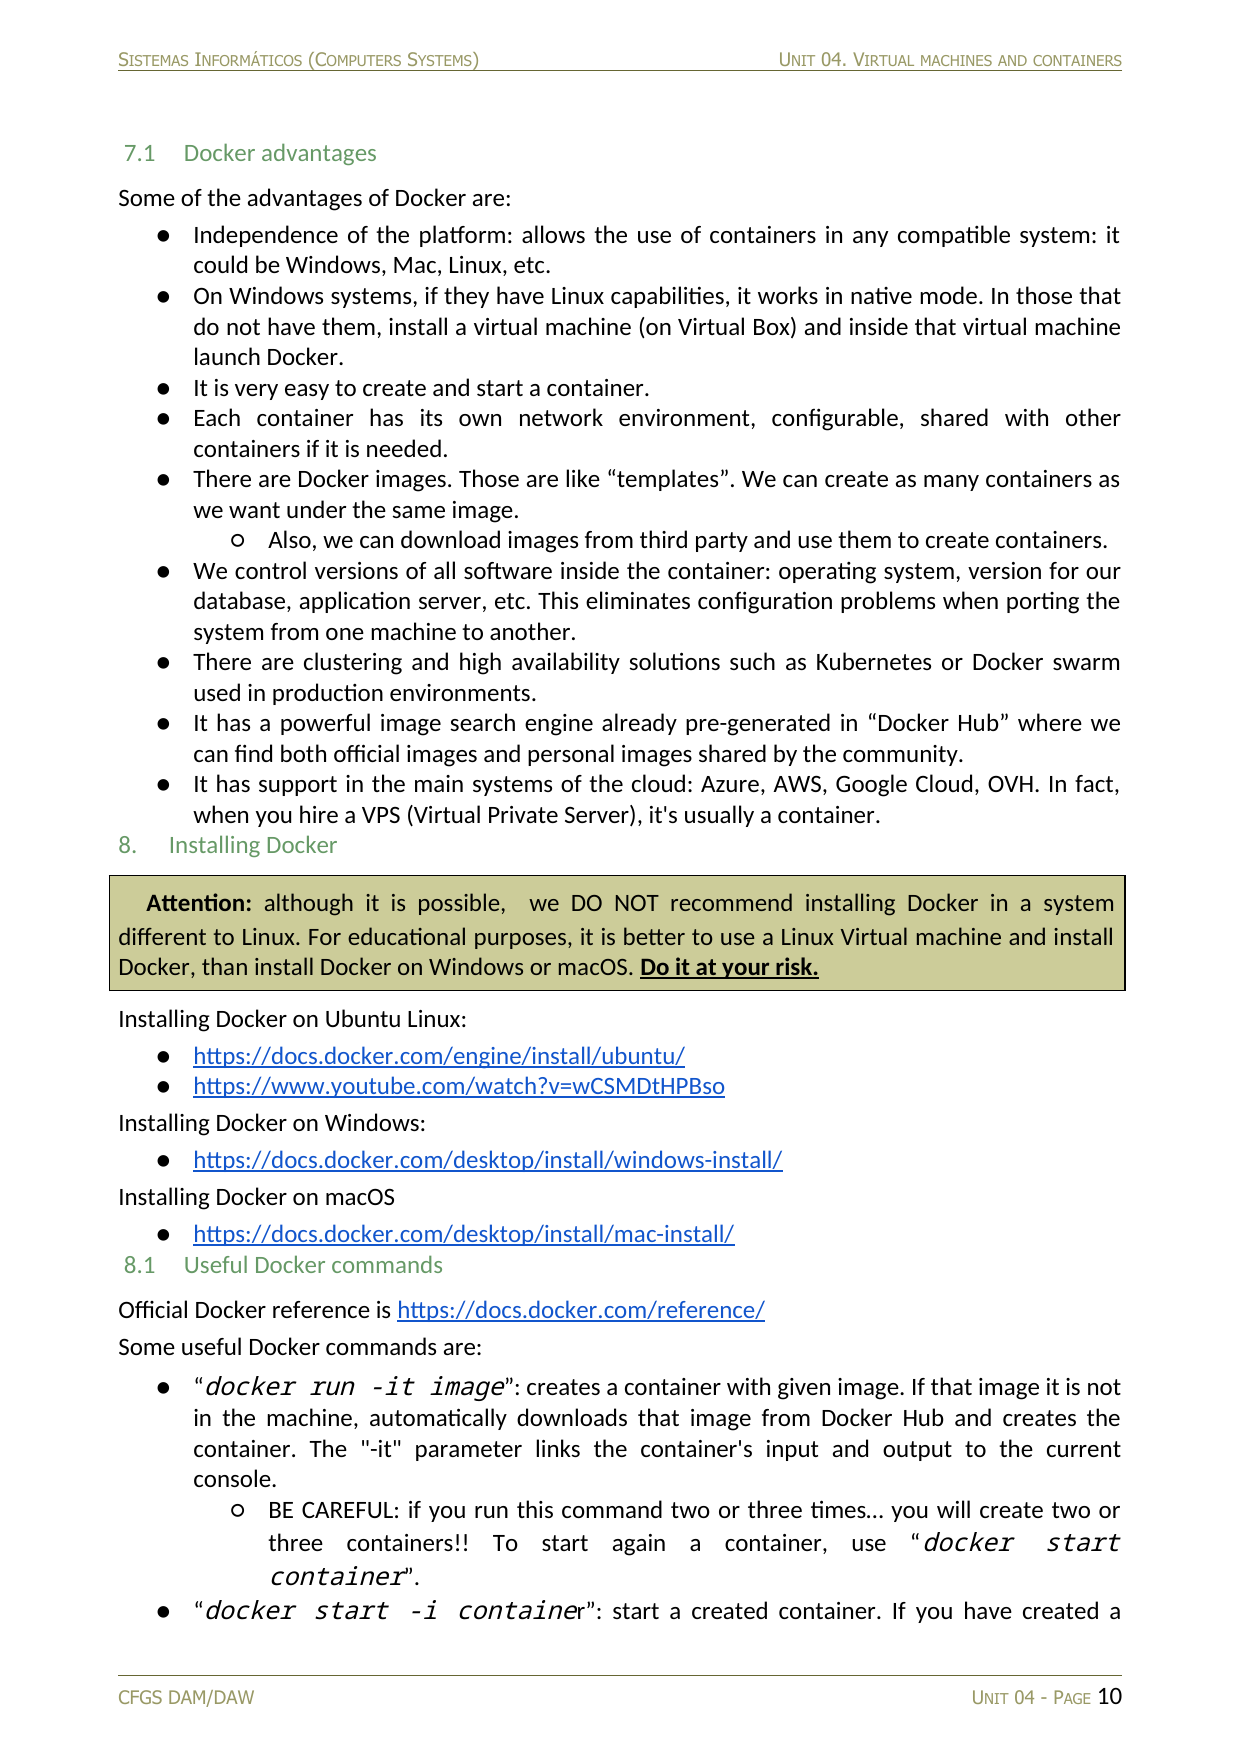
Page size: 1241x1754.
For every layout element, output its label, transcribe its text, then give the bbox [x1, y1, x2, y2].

list It is very easy to create and start a container. [156, 372, 1122, 402]
list It has a powerful image search engine already pre-generated in “Docker Hub” where we can find both official images and personal images shared by the community. [156, 707, 1122, 768]
list On Windows systems, if they have Linux capabilities, it works in native mode. In those that do not have them, install a virtual machine (on Virtual Box) and inside that virtual machine launch Docker. [156, 280, 1122, 372]
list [156, 1592, 1122, 1627]
subtitle Docker advantages [118, 137, 1122, 167]
list https://www.youtube.com/watch?v=wCSMDtHPBso [156, 1071, 1122, 1101]
list There are Docker images. Those are like “templates”. We can create as many containers as we want under the same image. [156, 463, 1122, 524]
list BE CAREFUL: if you run this command two or three times… you will create two or three containers!! To start again a container, use “docker start container”. [231, 1494, 1122, 1592]
text Installing Docker on macOS [118, 1181, 1122, 1212]
subtitle Useful Docker commands [118, 1249, 1122, 1279]
list https://docs.docker.com/engine/install/ubuntu/ [156, 1040, 1122, 1071]
text Installing Docker on Ubuntu Linux: [118, 1003, 1122, 1033]
text Installing Docker on Windows: [118, 1107, 1122, 1138]
list There are clustering and high availability solutions such as Kubernetes or Docker swarm used in production environments. [156, 646, 1122, 707]
text Some useful Docker commands are: [118, 1331, 1122, 1362]
text ❕ Attention: although it is possible, we DO NOT recommend installing Docker in a system different to Linux. For educational purposes, it is better to use a Linux Virtual machine and install Docker, than install Docker on Windows or macOS. Do it at your risk. [110, 876, 1124, 990]
list “docker run -it image”: creates a container with given image. If that image it is not in the machine, automatically downloads that image from Docker Hub and creates the container. The "-it" parameter links the container's input and output to the current console. [156, 1368, 1122, 1494]
text Official Docker reference is https://docs.docker.com/reference/ [118, 1294, 1122, 1325]
list Independence of the platform: allows the use of containers in any compatible system: it could be Windows, Mac, Linux, etc. [156, 219, 1122, 280]
list It has support in the main systems of the cloud: Azure, AWS, Google Cloud, OVH. In fact, when you hire a VPS (Virtual Private Server), it's usually a container. [156, 768, 1122, 829]
list https://docs.docker.com/desktop/install/windows-install/ [156, 1144, 1122, 1175]
list Each container has its own network environment, configurable, shared with other containers if it is needed. [156, 402, 1122, 463]
list Also, we can download images from third party and use them to create containers. [231, 524, 1122, 555]
text Some of the advantages of Docker are: [118, 182, 1122, 213]
subtitle Installing Docker [118, 829, 1122, 860]
list https://docs.docker.com/desktop/install/mac-install/ [156, 1218, 1122, 1249]
list We control versions of all software inside the container: operating system, version for our database, application server, etc. This eliminates configuration problems when porting the system from one machine to another. [156, 555, 1122, 646]
